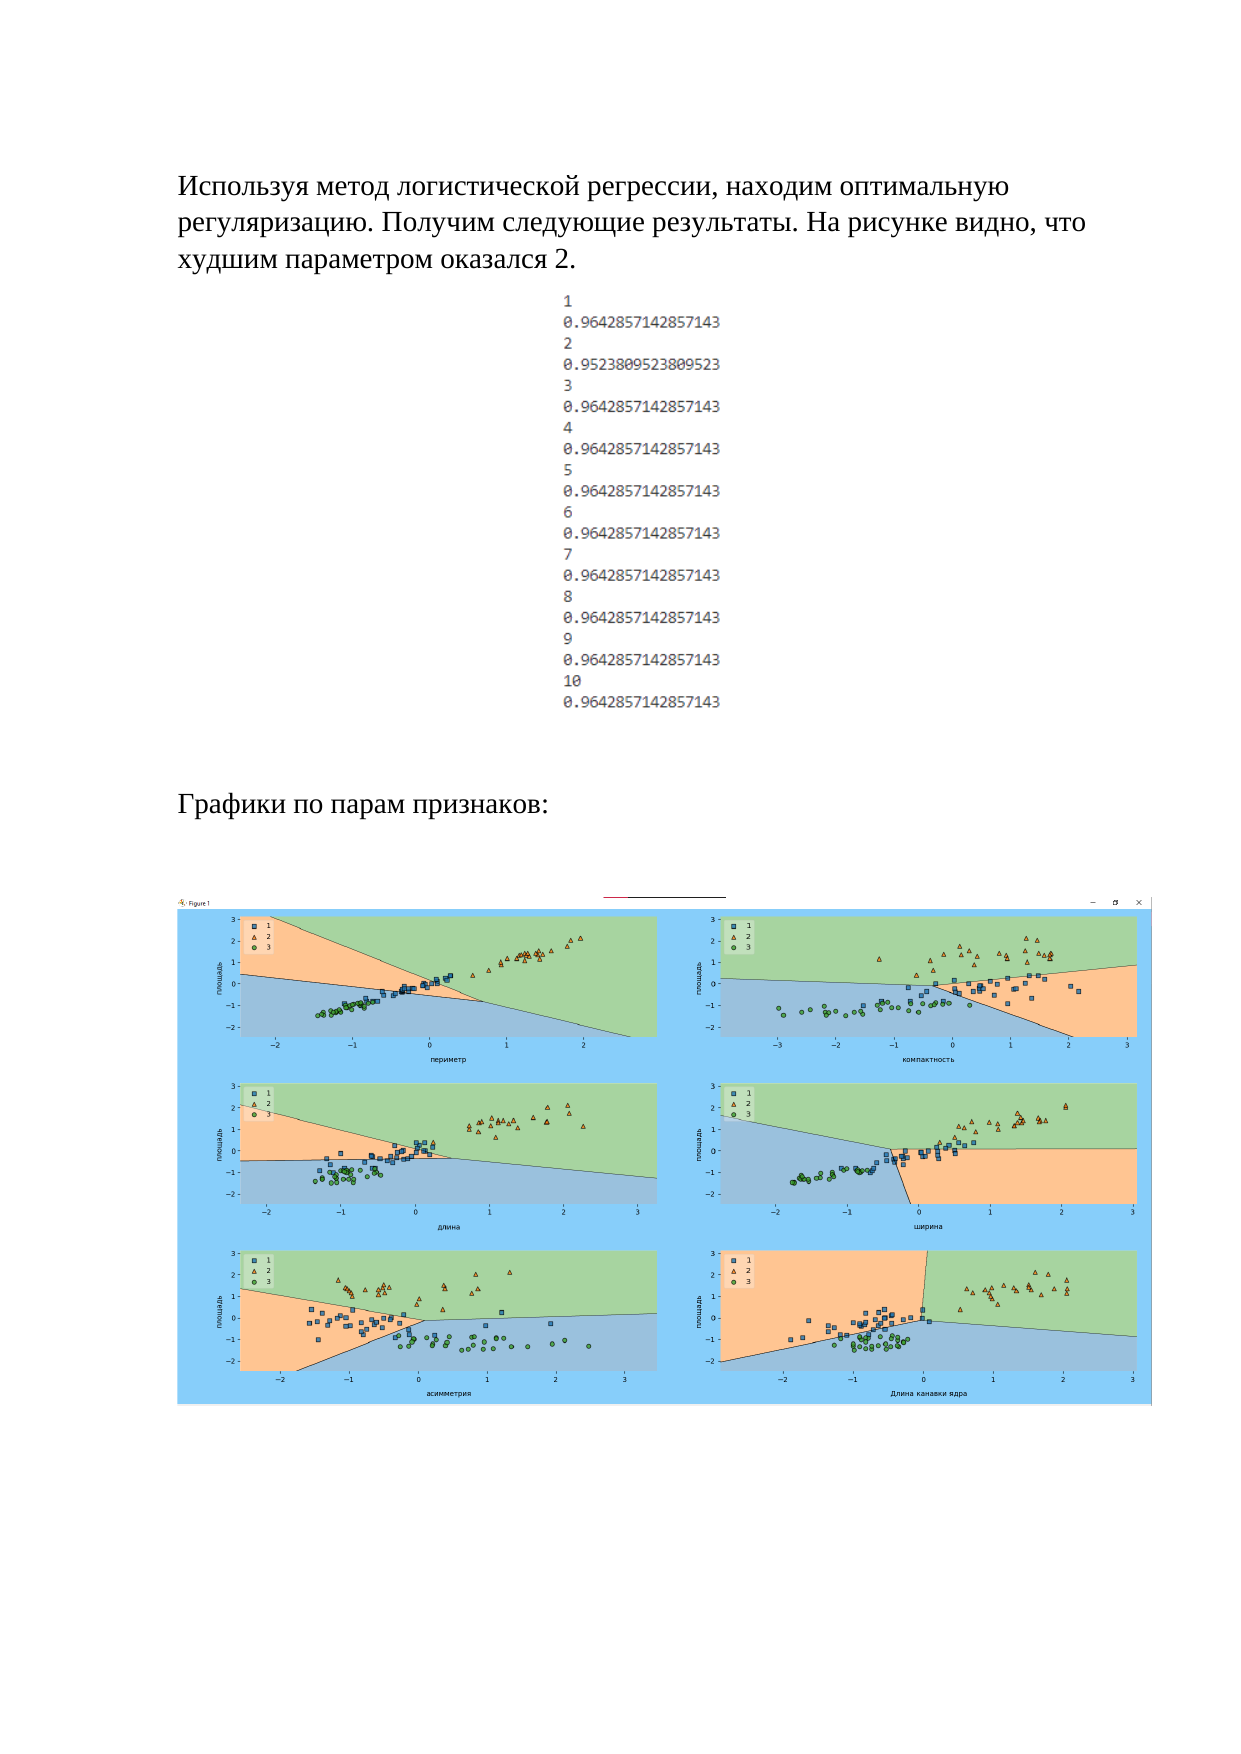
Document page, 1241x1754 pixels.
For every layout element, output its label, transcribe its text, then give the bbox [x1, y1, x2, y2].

text Графики по парам признаков: [177, 786, 1152, 820]
text Используя метод логистической регрессии, находим оптимальную регуляризацию. Получим следующие результаты. На рисунке видно, что худшим параметром оказался 2. [177, 168, 1152, 274]
picture [177, 897, 1152, 1406]
picture [557, 293, 772, 710]
